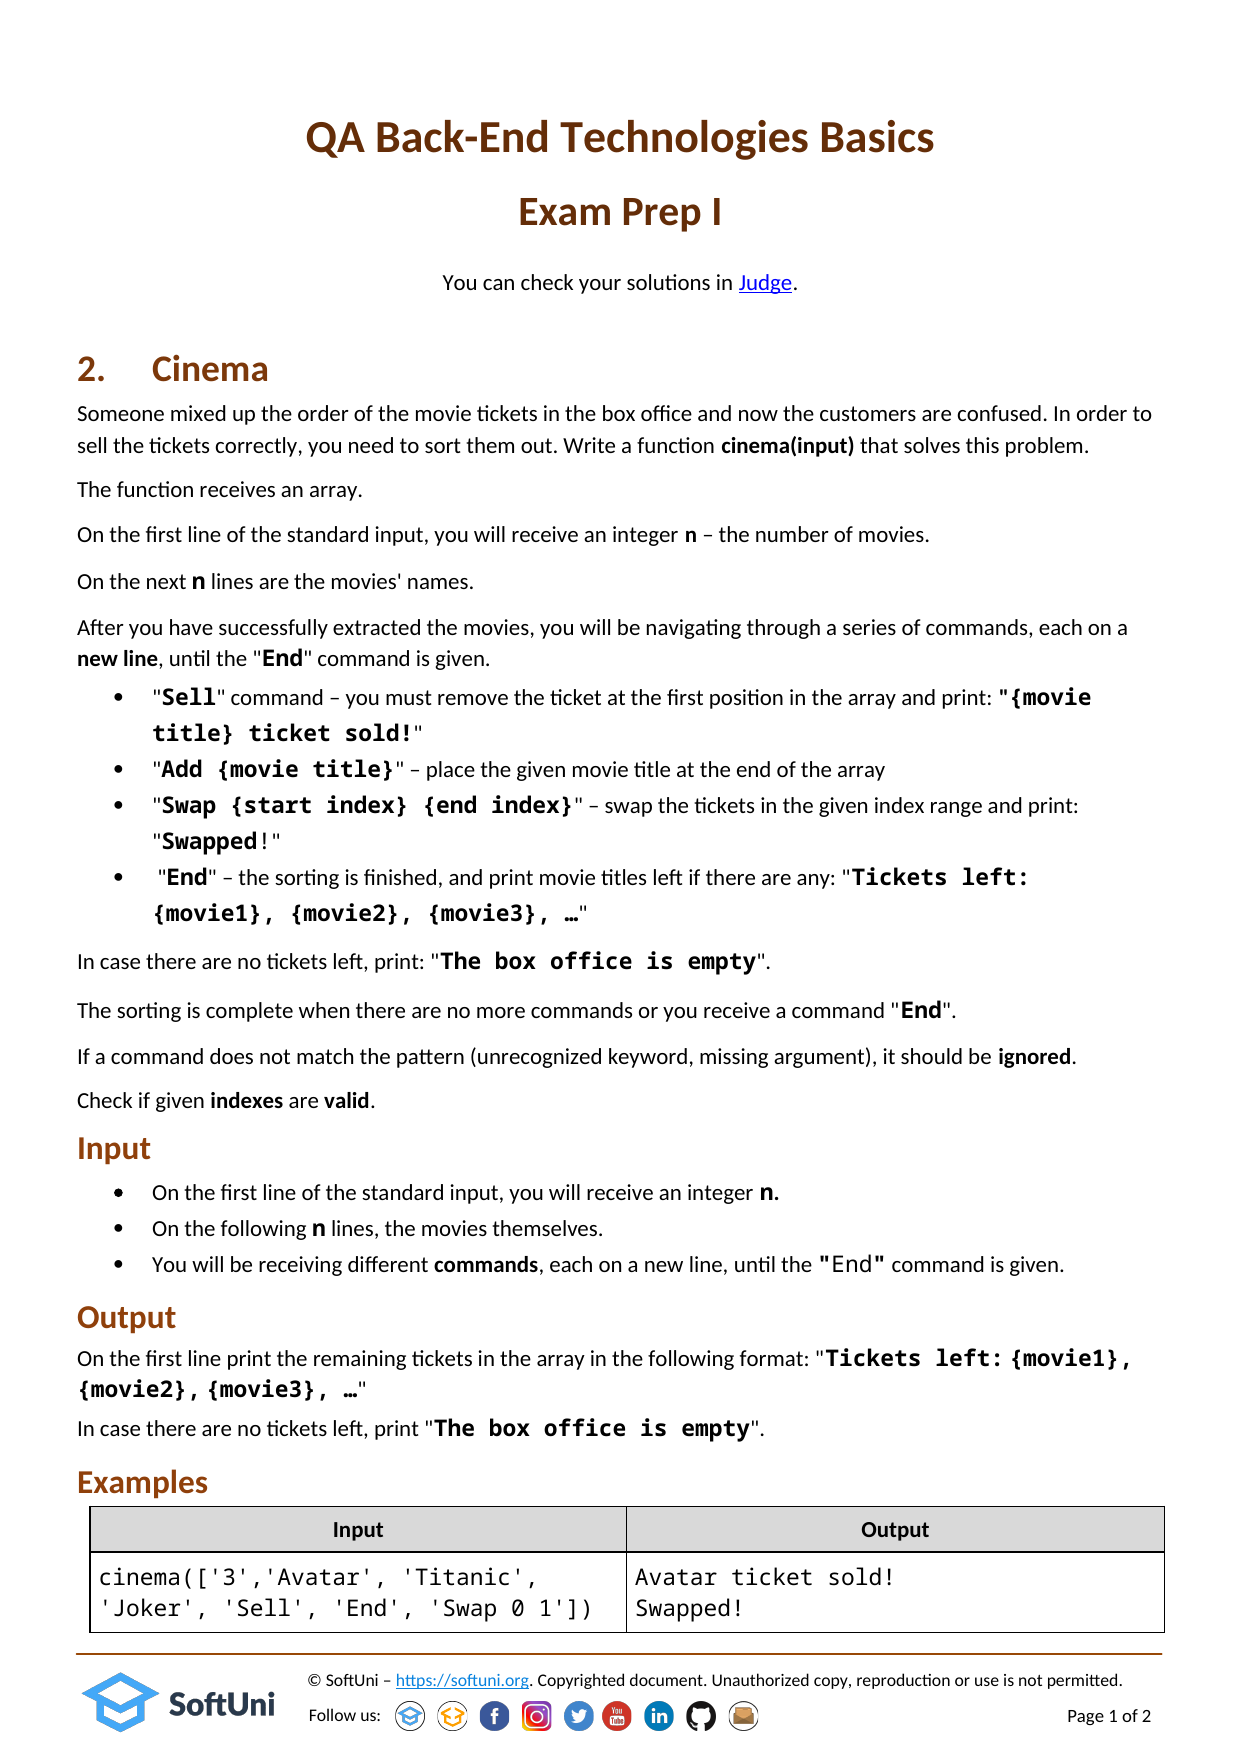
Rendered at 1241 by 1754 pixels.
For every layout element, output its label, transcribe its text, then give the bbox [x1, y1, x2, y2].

list "End" – the sorting is finished, and print movie titles left if there are any: "Tickets left: {movie1}, {movie2}, {movie3}, …" [114, 861, 1163, 928]
text The sorting is complete when there are no more commands or you receive a command "End". [77, 993, 1163, 1025]
picture [686, 1701, 716, 1731]
picture [728, 1701, 759, 1731]
list "Add {movie title}" – place the given movie title at the end of the array [114, 753, 1163, 784]
picture [479, 1701, 510, 1731]
list "Swap {start index} {end index}" – swap the tickets in the given index range and print: "Swapped!" [114, 789, 1163, 856]
subtitle Examples [77, 1461, 1163, 1501]
picture [395, 1701, 425, 1731]
subtitle Cinema [77, 344, 1163, 390]
text The function receives an array. [77, 476, 1163, 504]
text On the next n lines are the movies' names. [77, 565, 1163, 596]
list On the first line of the standard input, you will receive an integer n. [114, 1176, 1163, 1207]
picture [75, 1666, 281, 1738]
picture [665, 1701, 674, 1710]
text On the first line of the standard input, you will receive an integer n – the number of movies. [77, 520, 1163, 548]
picture [522, 1701, 552, 1731]
picture [658, 1713, 667, 1723]
picture [602, 1701, 632, 1731]
picture [564, 1701, 594, 1731]
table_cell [627, 1553, 1164, 1632]
text After you have successfully extracted the movies, you will be navigating through a series of commands, each on a new line, until the "End" command is given. [77, 613, 1163, 673]
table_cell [91, 1553, 626, 1632]
list You will be receiving different commands, each on a new line, until the "End" command is given. [114, 1248, 1163, 1279]
table_header Output [627, 1507, 1164, 1551]
subtitle QA Back-End Technologies Basics [77, 108, 1163, 164]
text Someone mixed up the order of the movie tickets in the box office and now the customers are confused. In order to sell the tickets correctly, you need to sort them out. Write a function cinema(input) that solves this problem. [77, 399, 1163, 459]
subtitle Input [77, 1127, 1163, 1168]
text On the first line print the remaining tickets in the array in the following format: "Tickets left: {movie1}, {movie2}, {movie3}, …" [77, 1341, 1163, 1404]
picture [437, 1701, 468, 1731]
text If a command does not match the pattern (unrecognized keyword, missing argument), it should be ignored. [77, 1042, 1163, 1070]
list On the following n lines, the movies themselves. [114, 1212, 1163, 1243]
subtitle Output [77, 1297, 1163, 1337]
text In case there are no tickets left, print: "The box office is empty". [77, 945, 1163, 976]
picture [644, 1701, 653, 1710]
table_header Input [91, 1507, 626, 1551]
text You can check your solutions in Judge. [77, 268, 1163, 296]
text Check if given indexes are valid. [77, 1087, 1163, 1115]
subtitle Exam Prep I [77, 185, 1163, 236]
list "Sell" command – you must remove the ticket at the first position in the array and print: "{movie title} ticket sold!" [114, 681, 1163, 748]
picture [644, 1722, 653, 1731]
picture [665, 1722, 674, 1731]
text In case there are no tickets left, print "The box office is empty". [77, 1412, 1163, 1443]
